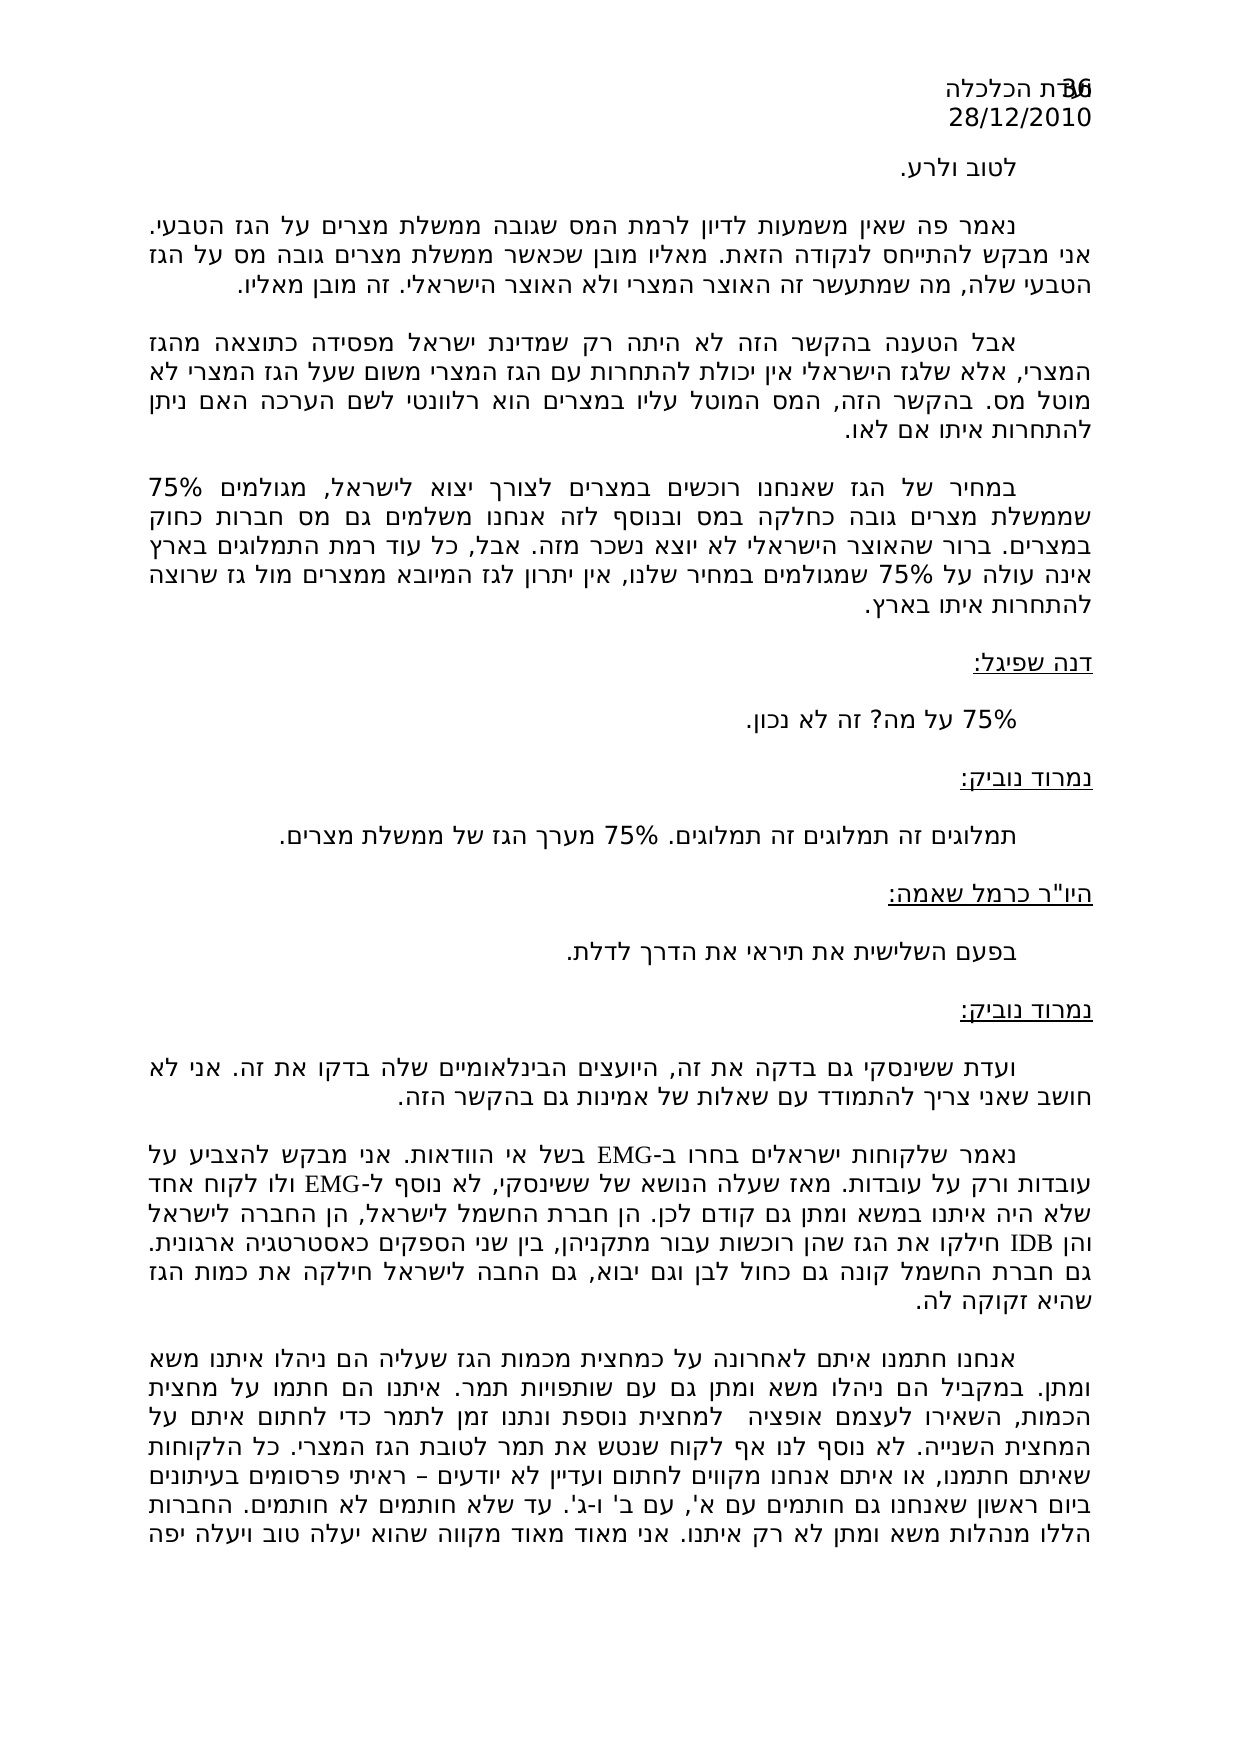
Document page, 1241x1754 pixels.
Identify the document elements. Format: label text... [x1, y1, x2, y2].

text נמרוד נוביק: [148, 763, 1092, 793]
text דנה שפיגל: [148, 648, 1092, 677]
text ועדת ששינסקי גם בדקה את זה, היועצים הבינלאומיים שלה בדקו את זה. אני לא חושב שאני צריך להתמודד עם שאלות של אמינות גם בהקשר הזה. [148, 1053, 1092, 1111]
text נאמר שלקוחות ישראלים בחרו ב-EMG בשל אי הוודאות. אני מבקש להצביע על עובדות ורק על עובדות. מאז שעלה הנושא של ששינסקי, לא נוסף ל-EMG ולו לקוח אחד שלא היה איתנו במשא ומתן גם קודם לכן. הן חברת החשמל לישראל, הן החברה לישראל והן IDB חילקו את הגז שהן רוכשות עבור מתקניהן, בין שני הספקים כאסטרטגיה ארגונית. גם חברת החשמל קונה גם כחול לבן וגם יבוא, גם החבה לישראל חילקה את כמות הגז שהיא זקוקה לה. [148, 1140, 1092, 1316]
text 75% על מה? זה לא נכון. [148, 706, 1092, 735]
text תמלוגים זה תמלוגים זה תמלוגים. 75% מערך הגז של ממשלת מצרים. [148, 821, 1092, 851]
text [148, 1344, 1092, 1548]
text בפעם השלישית את תיראי את הדרך לדלת. [148, 937, 1092, 966]
text אבל הטענה בהקשר הזה לא היתה רק שמדינת ישראל מפסידה כתוצאה מהגז המצרי, אלא שלגז הישראלי אין יכולת להתחרות עם הגז המצרי משום שעל הגז המצרי לא מוטל מס. בהקשר הזה, המס המוטל עליו במצרים הוא רלוונטי לשם הערכה האם ניתן להתחרות איתו אם לאו. [148, 328, 1092, 444]
text במחיר של הגז שאנחנו רוכשים במצרים לצורך יצוא לישראל, מגולמים 75% שממשלת מצרים גובה כחלקה במס ובנוסף לזה אנחנו משלמים גם מס חברות כחוק במצרים. ברור שהאוצר הישראלי לא יוצא נשכר מזה. אבל, כל עוד רמת התמלוגים בארץ אינה עולה על 75% שמגולמים במחיר שלנו, אין יתרון לגז המיובא ממצרים מול גז שרוצה להתחרות איתו בארץ. [148, 473, 1092, 619]
text לטוב ולרע. [148, 153, 1092, 183]
text היו"ר כרמל שאמה: [148, 879, 1092, 908]
text נמרוד נוביק: [148, 995, 1092, 1024]
text נאמר פה שאין משמעות לדיון לרמת המס שגובה ממשלת מצרים על הגז הטבעי. אני מבקש להתייחס לנקודה הזאת. מאליו מובן שכאשר ממשלת מצרים גובה מס על הגז הטבעי שלה, מה שמתעשר זה האוצר המצרי ולא האוצר הישראלי. זה מובן מאליו. [148, 211, 1092, 299]
